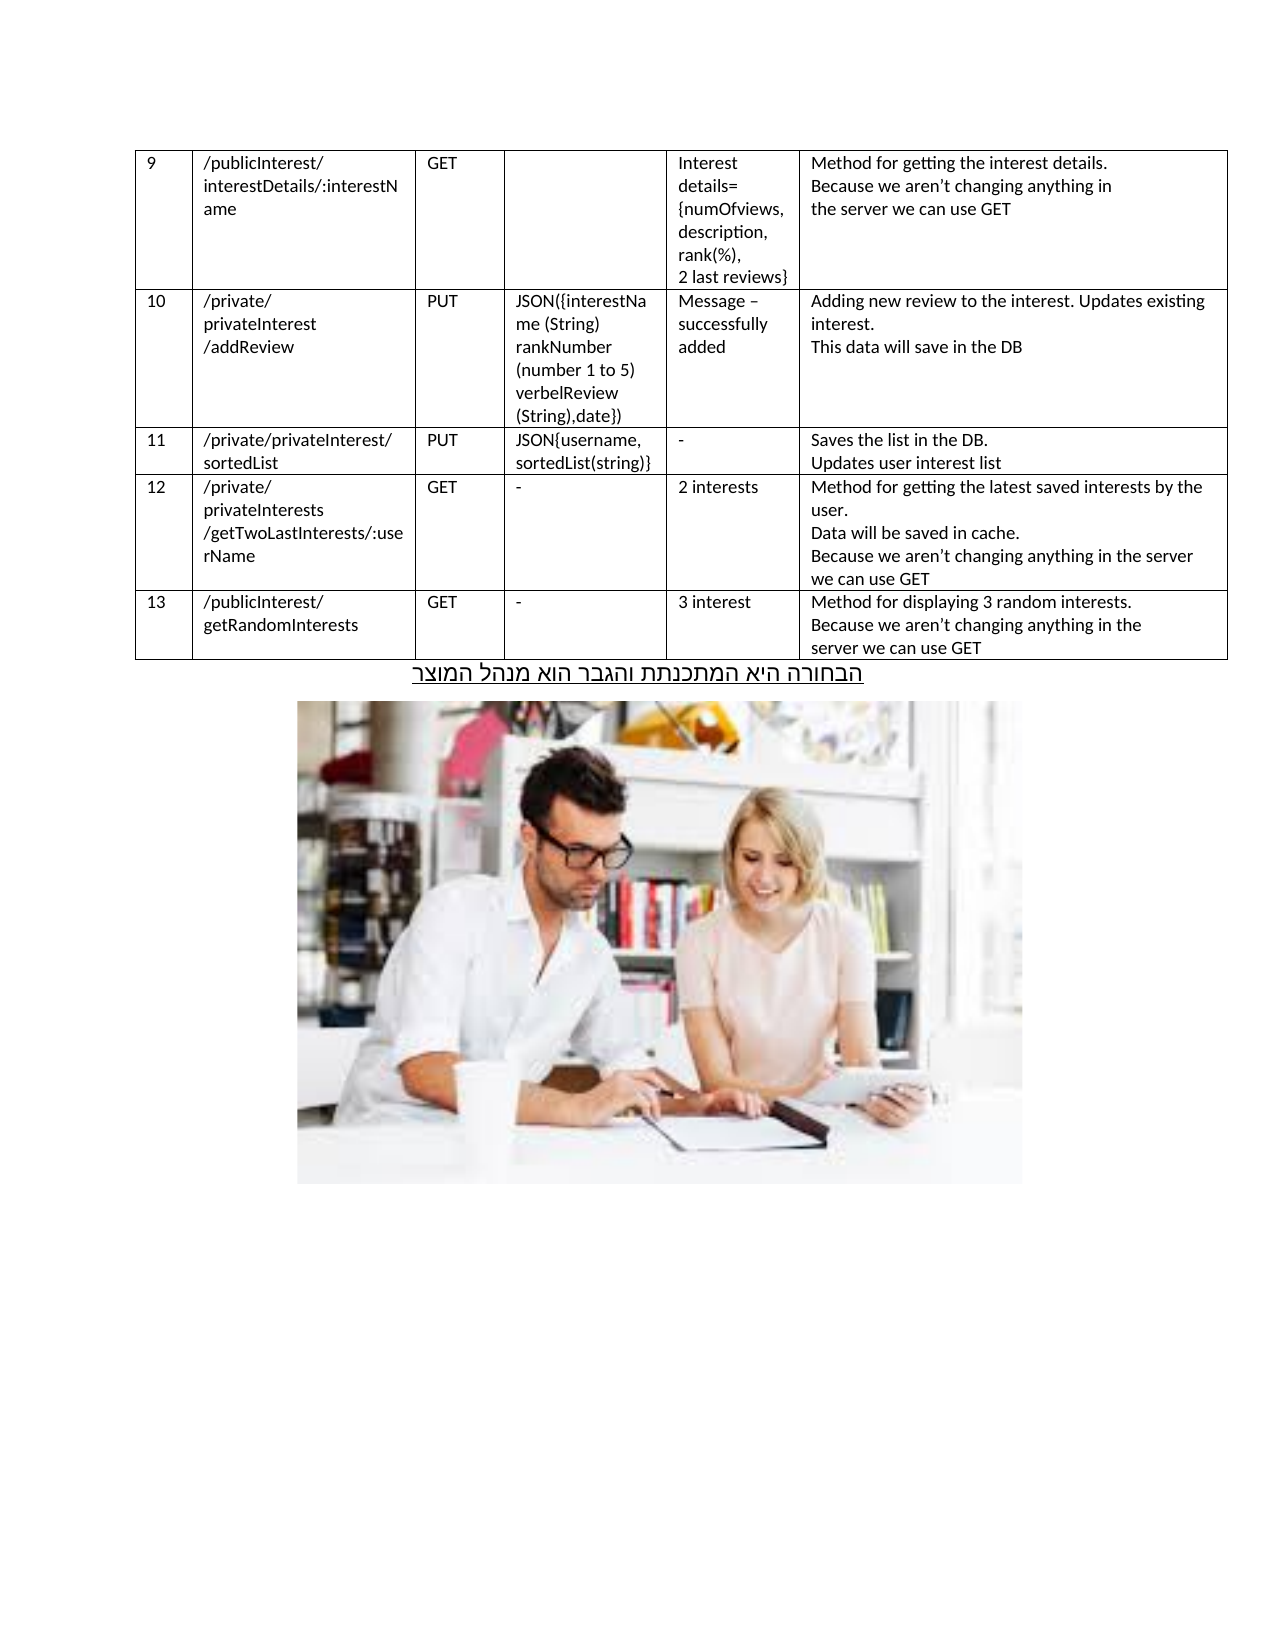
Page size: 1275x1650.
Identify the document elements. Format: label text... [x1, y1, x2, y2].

table_cell Method for getting the interest details. Because we aren’t changing anything in the server we can use GET [800, 151, 1227, 288]
table_cell Interest details= {numOfviews, description, rank(%), 2 last reviews} [667, 151, 799, 288]
table_cell PUT [416, 290, 504, 427]
text הבחורה היא המתכנתת והגבר הוא מנהל המוצר [150, 660, 1125, 687]
table_cell - [667, 428, 799, 474]
table_cell 3 interest [667, 591, 799, 659]
table_cell 9 [136, 151, 192, 288]
table_cell - [505, 475, 666, 589]
table_cell 2 interests [667, 475, 799, 589]
table_cell Adding new review to the interest. Updates existing interest. This data will save in the DB [800, 290, 1227, 427]
table_cell JSON{username, sortedList(string)} [505, 428, 666, 474]
table_cell /private/privateInterest/sortedList [193, 428, 415, 474]
table_cell /publicInterest/interestDetails/:interestName [193, 151, 415, 288]
table_cell /publicInterest/getRandomInterests [193, 591, 415, 659]
table_cell /private/privateInterests /getTwoLastInterests/:userName [193, 475, 415, 589]
table_cell Saves the list in the DB. Updates user interest list [800, 428, 1227, 474]
table_cell GET [416, 591, 504, 659]
table_cell 12 [136, 475, 192, 589]
table_cell 10 [136, 290, 192, 427]
table_cell /private/privateInterest /addReview [193, 290, 415, 427]
table_cell Message – successfully added [667, 290, 799, 427]
table_cell 11 [136, 428, 192, 474]
table_cell JSON({interestName (String) rankNumber (number 1 to 5) verbelReview (String),date}) [505, 290, 666, 427]
table_cell 13 [136, 591, 192, 659]
table_cell - [505, 591, 666, 659]
table_cell [505, 151, 666, 288]
table_cell Method for displaying 3 random interests. Because we aren’t changing anything in the server we can use GET [800, 591, 1227, 659]
table_cell Method for getting the latest saved interests by the user. Data will be saved in cache. Because we aren’t changing anything in the server we can use GET [800, 475, 1227, 589]
table_cell PUT [416, 428, 504, 474]
table_cell GET [416, 151, 504, 288]
picture [297, 701, 1023, 1184]
table_cell GET [416, 475, 504, 589]
